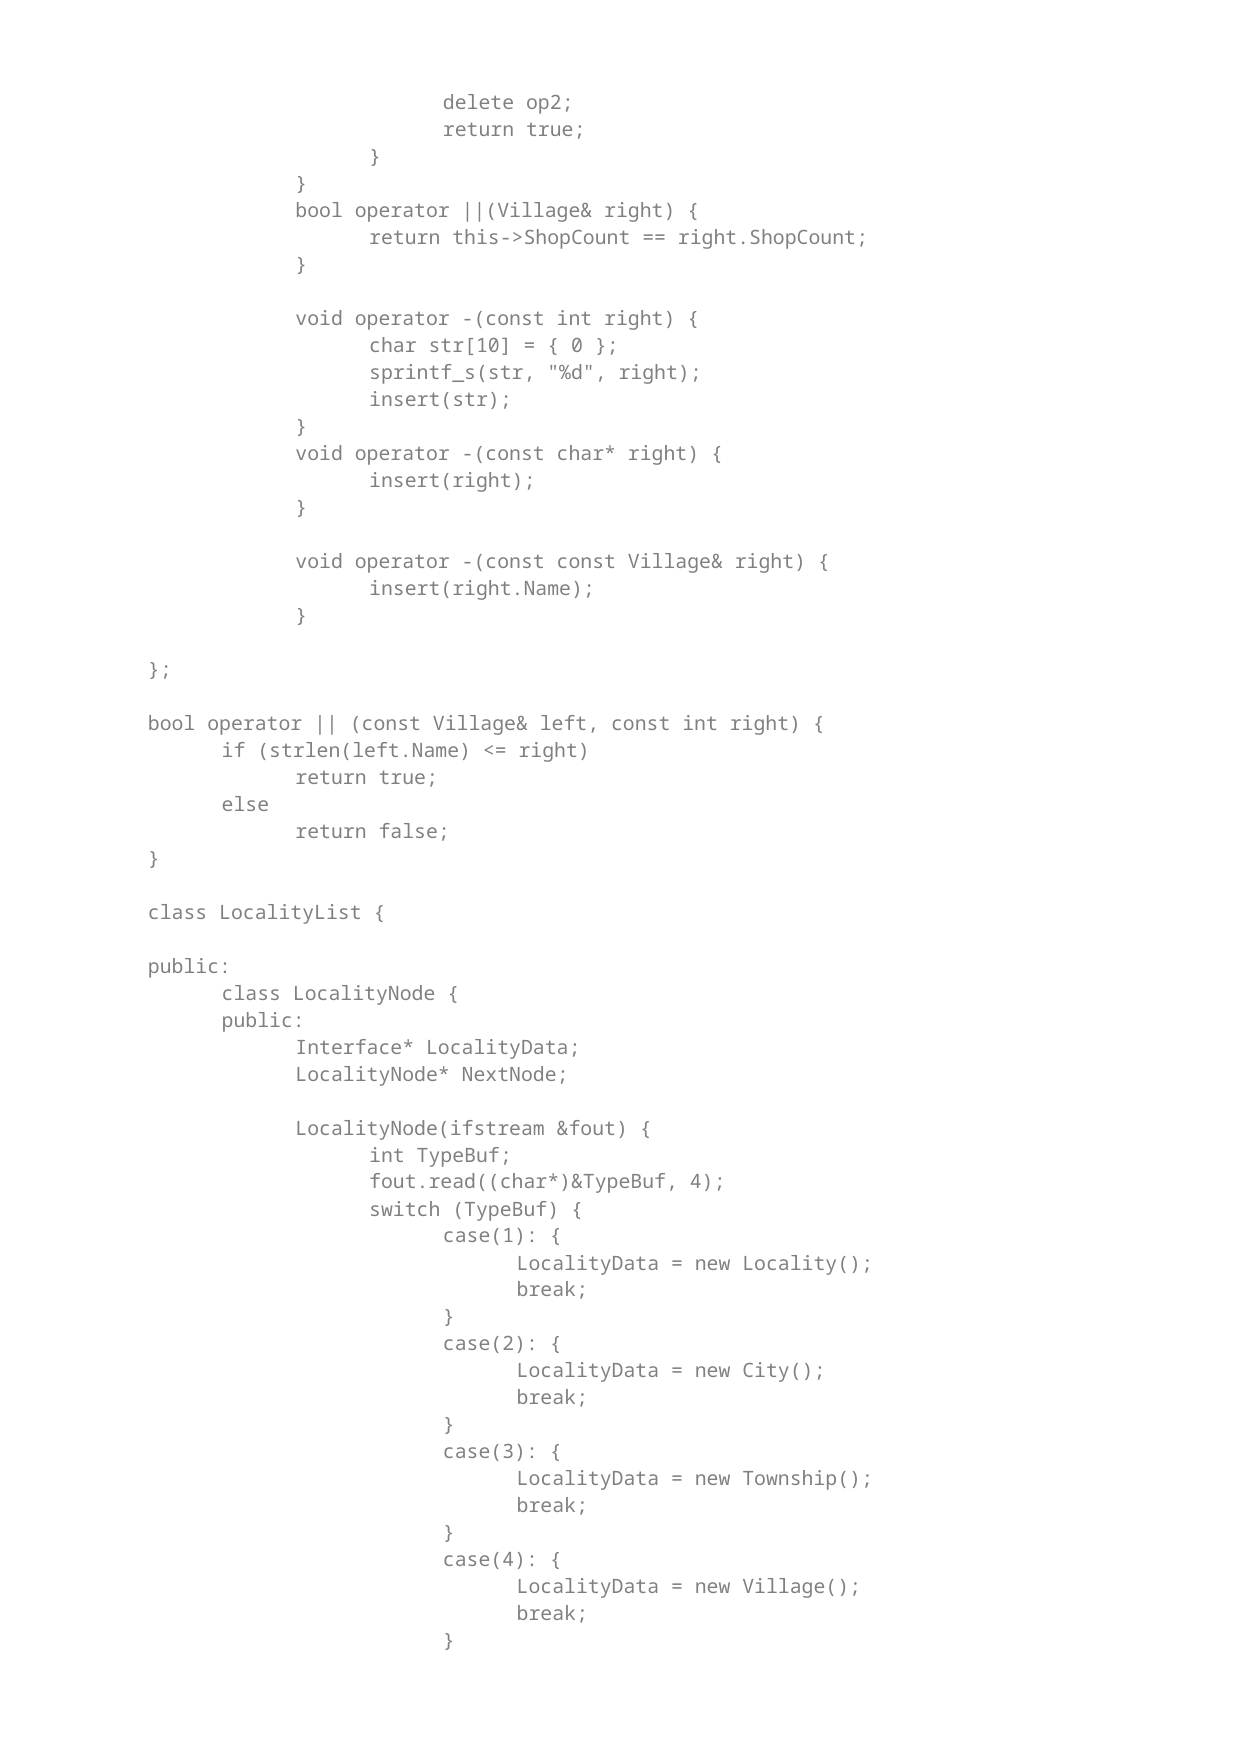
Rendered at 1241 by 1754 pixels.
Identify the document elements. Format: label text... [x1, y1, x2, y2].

text } [148, 1626, 1152, 1653]
text case(3): { [148, 1438, 1152, 1464]
text int TypeBuf; [148, 1141, 1152, 1168]
text delete op2; [148, 89, 1152, 116]
text case(2): { [148, 1330, 1152, 1357]
text fout.read((char*)&TypeBuf, 4); [148, 1168, 1152, 1195]
text } [148, 1303, 1152, 1330]
text void operator -(const char* right) { [148, 439, 1152, 466]
text else [148, 790, 1152, 817]
text LocalityData = new Township(); [148, 1464, 1152, 1492]
text LocalityData = new Locality(); [148, 1249, 1152, 1276]
text LocalityData = new City(); [148, 1357, 1152, 1384]
text case(1): { [148, 1222, 1152, 1249]
text }; [148, 655, 1152, 682]
text } [148, 1411, 1152, 1438]
text insert(right.Name); [148, 574, 1152, 601]
text } [148, 412, 1152, 439]
text return this->ShopCount == right.ShopCount; [148, 223, 1152, 251]
text break; [148, 1492, 1152, 1518]
text Interface* LocalityData; [148, 1033, 1152, 1060]
text return true; [148, 763, 1152, 790]
text bool operator ||(Village& right) { [148, 197, 1152, 223]
text break; [148, 1599, 1152, 1626]
text char str[10] = { 0 }; [148, 331, 1152, 358]
text sprintf_s(str, "%d", right); [148, 358, 1152, 385]
text LocalityNode(ifstream &fout) { [148, 1114, 1152, 1141]
text public: [148, 952, 1152, 979]
text class LocalityList { [148, 898, 1152, 925]
text return false; [148, 817, 1152, 844]
text } [148, 143, 1152, 169]
text void operator -(const const Village& right) { [148, 547, 1152, 574]
text public: [148, 1006, 1152, 1033]
text break; [148, 1384, 1152, 1411]
text class LocalityNode { [148, 979, 1152, 1006]
text void operator -(const int right) { [148, 304, 1152, 331]
text insert(str); [148, 385, 1152, 412]
text } [148, 169, 1152, 197]
text insert(right); [148, 466, 1152, 493]
text bool operator || (const Village& left, const int right) { [148, 709, 1152, 736]
text } [148, 251, 1152, 277]
text break; [148, 1276, 1152, 1303]
text LocalityData = new Village(); [148, 1572, 1152, 1599]
text LocalityNode* NextNode; [148, 1060, 1152, 1087]
text if (strlen(left.Name) <= right) [148, 736, 1152, 763]
text case(4): { [148, 1546, 1152, 1572]
text switch (TypeBuf) { [148, 1195, 1152, 1222]
text } [148, 1518, 1152, 1546]
text } [148, 493, 1152, 520]
text return true; [148, 116, 1152, 143]
text } [148, 601, 1152, 628]
text } [148, 844, 1152, 871]
